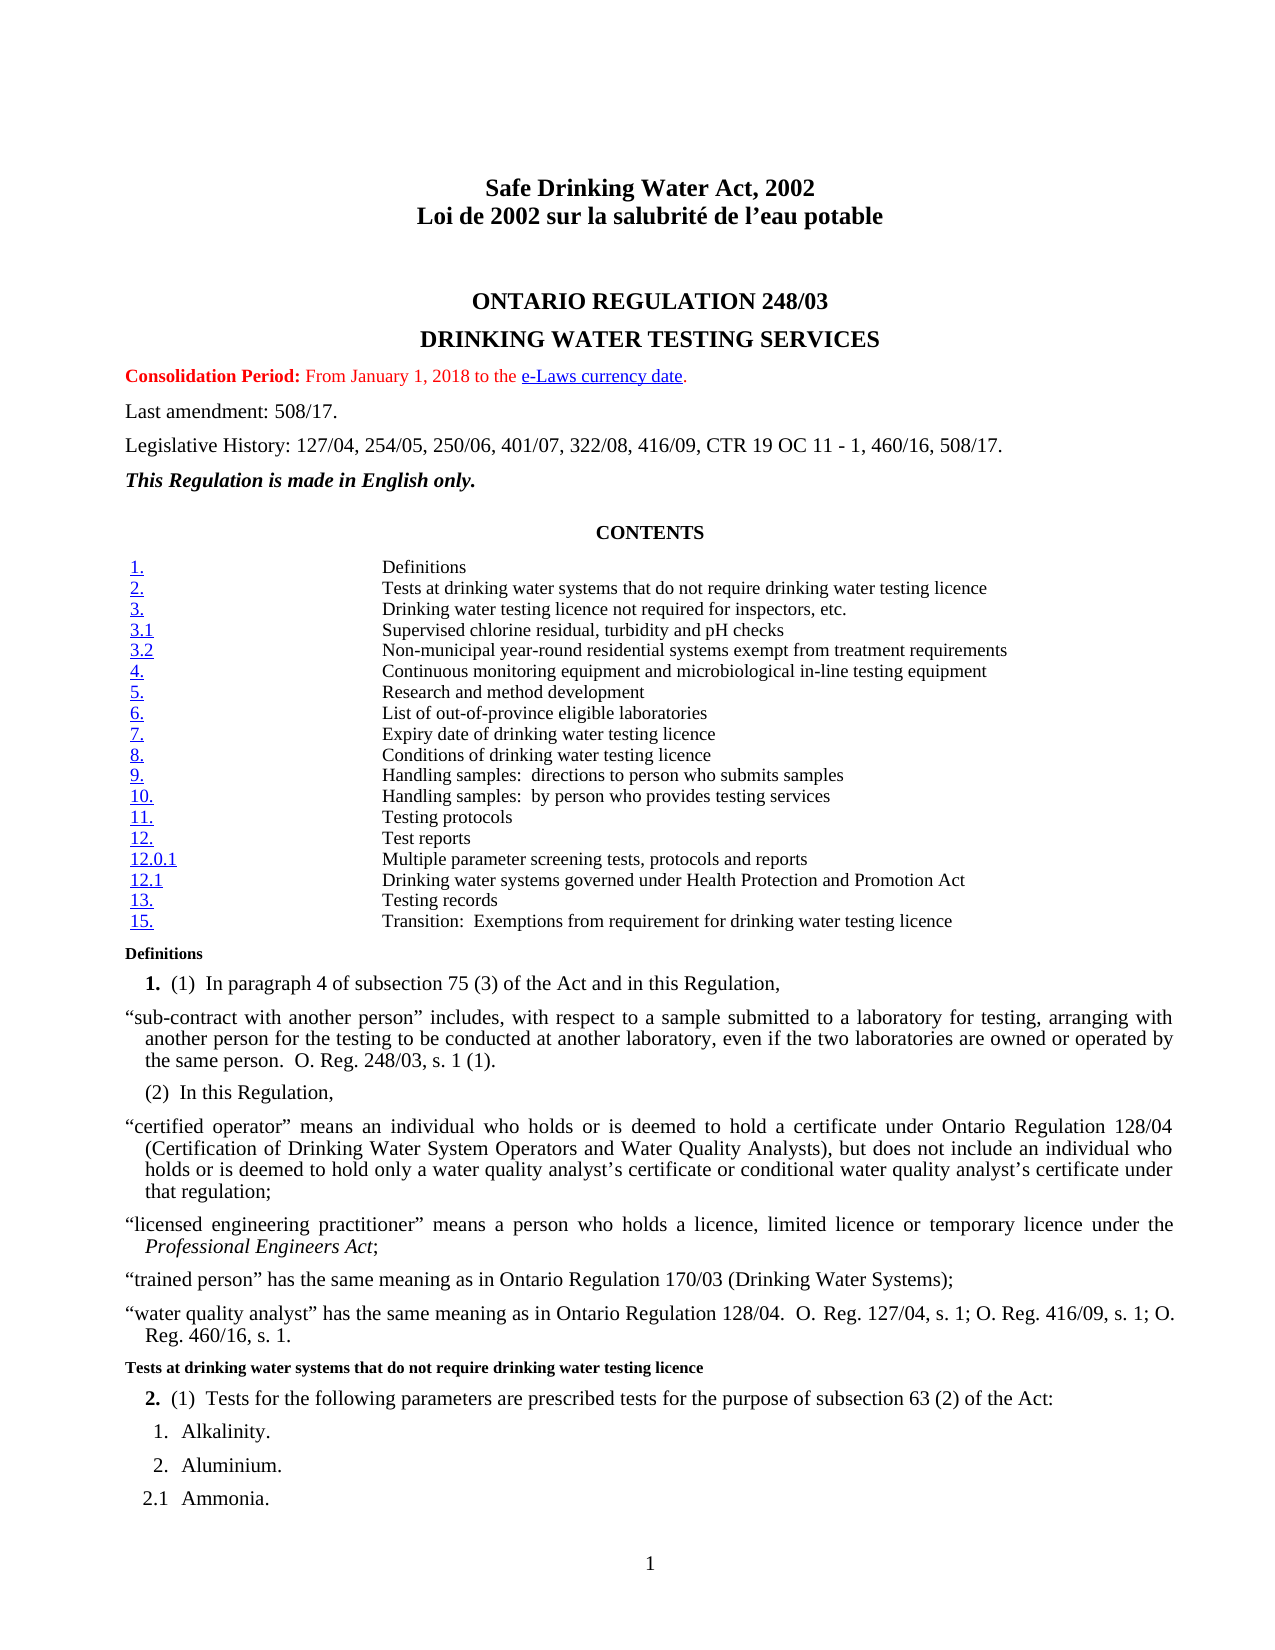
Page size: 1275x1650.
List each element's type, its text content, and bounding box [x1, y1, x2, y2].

text 1. Alkalinity. [125, 1421, 1175, 1443]
table_cell Research and method development [371, 682, 1181, 702]
text Definitions [125, 944, 1175, 963]
table_cell 7. [119, 723, 371, 744]
text (2) In this Regulation, [125, 1082, 1175, 1104]
table_cell Conditions of drinking water testing licence [371, 744, 1181, 765]
table_cell Drinking water testing licence not required for inspectors, etc. [371, 598, 1181, 619]
text ONTARIO REGULATION 248/03 [125, 291, 1175, 314]
table_cell 6. [119, 703, 371, 723]
table_cell Expiry date of drinking water testing licence [371, 723, 1181, 744]
table_header 1. [119, 557, 371, 577]
table_cell 12. [119, 828, 371, 848]
text “trained person” has the same meaning as in Ontario Regulation 170/03 (Drinking Water Systems); [125, 1269, 1175, 1291]
text Legislative History: 127/04, 254/05, 250/06, 401/07, 322/08, 416/09, CTR 19 OC 11 - 1, 460/16, 508/17. [125, 435, 1175, 457]
table_cell Handling samples: directions to person who submits samples [371, 765, 1181, 786]
table_cell 15. [119, 911, 371, 932]
table_header Definitions [371, 557, 1181, 577]
table_cell 11. [119, 807, 371, 827]
text This Regulation is made in English only. [125, 471, 1175, 491]
text 2. (1) Tests for the following parameters are prescribed tests for the purpose of subsection 63 (2) of the Act: [125, 1388, 1175, 1410]
text Consolidation Period: From January 1, 2018 to the e-Laws currency date. [125, 366, 1175, 386]
text “certified operator” means an individual who holds or is deemed to hold a certificate under Ontario Regulation 128/04 (Certification of Drinking Water System Operators and Water Quality Analysts), but does not include an individual who holds or is deemed to hold only a water quality analyst’s certificate or conditional water quality analyst’s certificate under that regulation; [125, 1116, 1175, 1203]
text “water quality analyst” has the same meaning as in Ontario Regulation 128/04. O. Reg. 127/04, s. 1; O. Reg. 416/09, s. 1; O. Reg. 460/16, s. 1. [125, 1303, 1175, 1346]
table_cell Tests at drinking water systems that do not require drinking water testing licence [371, 578, 1181, 598]
table_cell Test reports [371, 828, 1181, 848]
text “licensed engineering practitioner” means a person who holds a licence, limited licence or temporary licence under the Professional Engineers Act; [125, 1214, 1175, 1258]
table_cell 9. [119, 765, 371, 786]
table_cell 3. [119, 598, 371, 619]
table_cell Testing records [371, 890, 1181, 911]
table_cell Continuous monitoring equipment and microbiological in-line testing equipment [371, 661, 1181, 682]
table_cell 8. [119, 744, 371, 765]
table_cell 13. [119, 890, 371, 911]
table_cell List of out-of-province eligible laboratories [371, 703, 1181, 723]
table_cell Supervised chlorine residual, turbidity and pH checks [371, 619, 1181, 640]
text 2. Aluminium. [125, 1455, 1175, 1476]
table_cell 4. [119, 661, 371, 682]
table_cell 12.0.1 [119, 848, 371, 869]
table_cell 12.1 [119, 869, 371, 890]
table_cell Testing protocols [371, 807, 1181, 827]
table_cell Multiple parameter screening tests, protocols and reports [371, 848, 1181, 869]
table_cell 3.2 [119, 640, 371, 661]
table_cell Handling samples: by person who provides testing services [371, 786, 1181, 807]
text Tests at drinking water systems that do not require drinking water testing licence [125, 1359, 1175, 1378]
text 1. (1) In paragraph 4 of subsection 75 (3) of the Act and in this Regulation, [125, 973, 1175, 995]
title Safe Drinking Water Act, 2002 Loi de 2002 sur la salubrité de l’eau potable [125, 174, 1175, 230]
text CONTENTS [125, 522, 1175, 544]
table_cell Transition: Exemptions from requirement for drinking water testing licence [371, 911, 1181, 932]
table_cell 10. [119, 786, 371, 807]
table_cell 3.1 [119, 619, 371, 640]
text 2.1 Ammonia. [125, 1488, 1175, 1510]
text “sub-contract with another person” includes, with respect to a sample submitted to a laboratory for testing, arranging with another person for the testing to be conducted at another laboratory, even if the two laboratories are owned or operated by the same person. O. Reg. 248/03, s. 1 (1). [125, 1007, 1175, 1072]
table_cell 5. [119, 682, 371, 702]
text Last amendment: 508/17. [125, 398, 1175, 423]
table_cell Drinking water systems governed under Health Protection and Promotion Act [371, 869, 1181, 890]
table_cell Non-municipal year-round residential systems exempt from treatment requirements [371, 640, 1181, 661]
title drinking water testing services [125, 328, 1175, 352]
table_cell 2. [119, 578, 371, 598]
